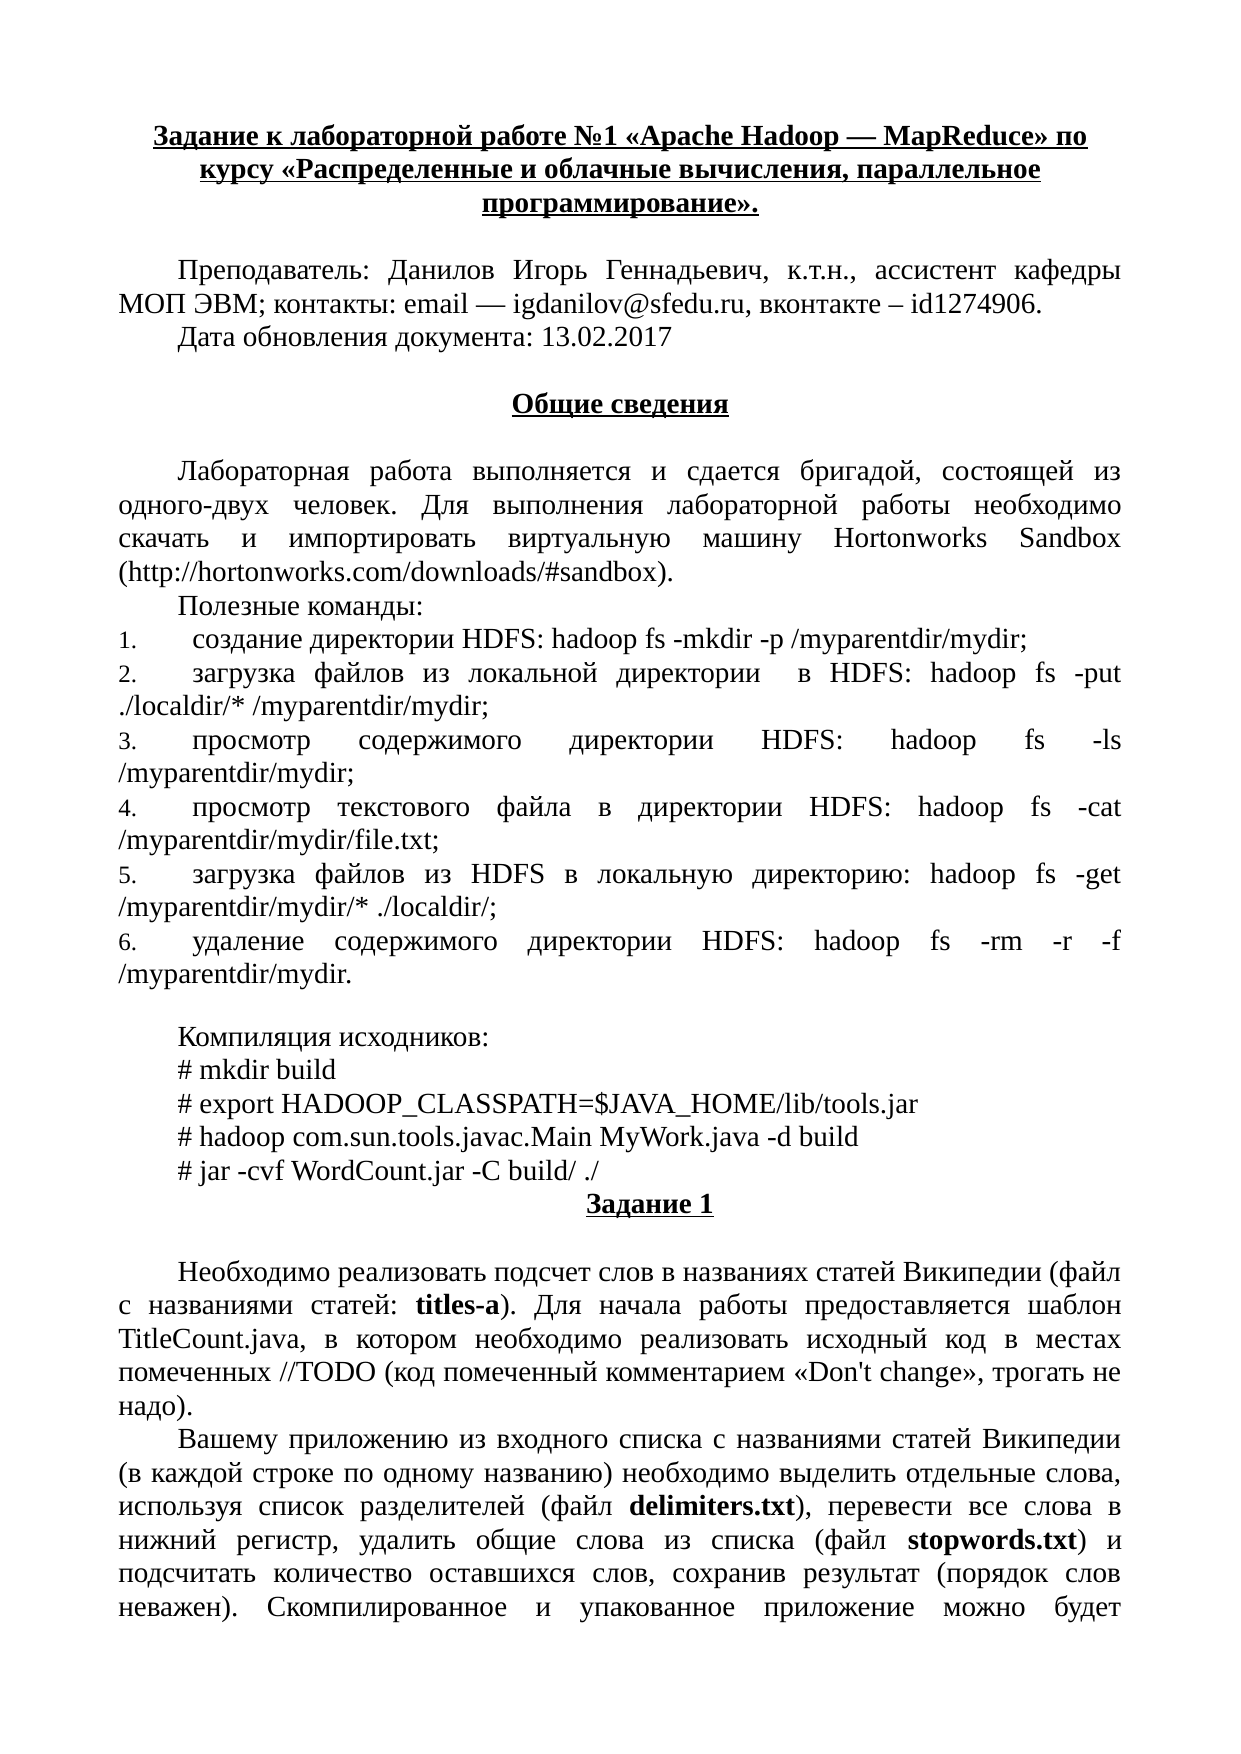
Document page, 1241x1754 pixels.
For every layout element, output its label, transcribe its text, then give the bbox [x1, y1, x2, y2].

text Компиляция исходников: [118, 1019, 1122, 1052]
text # mkdir build [118, 1052, 1122, 1086]
list просмотр текстового файла в директории HDFS: hadoop fs -cat /myparentdir/mydir/file.txt; [118, 789, 1122, 856]
text # hadoop com.sun.tools.javac.Main MyWork.java -d build [118, 1119, 1122, 1153]
text Лабораторная работа выполняется и сдается бригадой, состоящей из одного-двух человек. Для выполнения лабораторной работы необходимо скачать и импортировать виртуальную машину Hortonworks Sandbox (http://hortonworks.com/downloads/#sandbox). [118, 453, 1122, 588]
list просмотр содержимого директории HDFS: hadoop fs -ls /myparentdir/mydir; [118, 722, 1122, 789]
text Задание 1 [118, 1187, 1122, 1220]
list загрузка файлов из HDFS в локальную директорию: hadoop fs -get /myparentdir/mydir/* ./localdir/; [118, 856, 1122, 923]
text Дата обновления документа: 13.02.2017 [118, 319, 1122, 353]
list загрузка файлов из локальной директории в HDFS: hadoop fs -put ./localdir/* /myparentdir/mydir; [118, 655, 1122, 722]
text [118, 1421, 1122, 1623]
text Преподаватель: Данилов Игорь Геннадьевич, к.т.н., ассистент кафедры МОП ЭВМ; контакты: email — igdanilov@sfedu.ru, вконтакте – id1274906. [118, 252, 1122, 319]
list удаление содержимого директории HDFS: hadoop fs -rm -r -f /myparentdir/mydir. [118, 923, 1122, 990]
list создание директории HDFS: hadoop fs -mkdir -p /myparentdir/mydir; [118, 621, 1122, 655]
text # export HADOOP_CLASSPATH=$JAVA_HOME/lib/tools.jar [118, 1086, 1122, 1119]
text # jar -cvf WordCount.jar -C build/ ./ [118, 1153, 1122, 1187]
text Общие сведения [118, 386, 1122, 420]
text Необходимо реализовать подсчет слов в названиях статей Википедии (файл с названиями статей: titles-a). Для начала работы предоставляется шаблон TitleCount.java, в котором необходимо реализовать исходный код в местах помеченных //TODO (код помеченный комментарием «Don't change», трогать не надо). [118, 1254, 1122, 1421]
text Задание к лабораторной работе №1 «Apache Hadoop — MapReduce» по курсу «Распределенные и облачные вычисления, параллельное программирование». [118, 118, 1122, 219]
text Полезные команды: [118, 588, 1122, 621]
